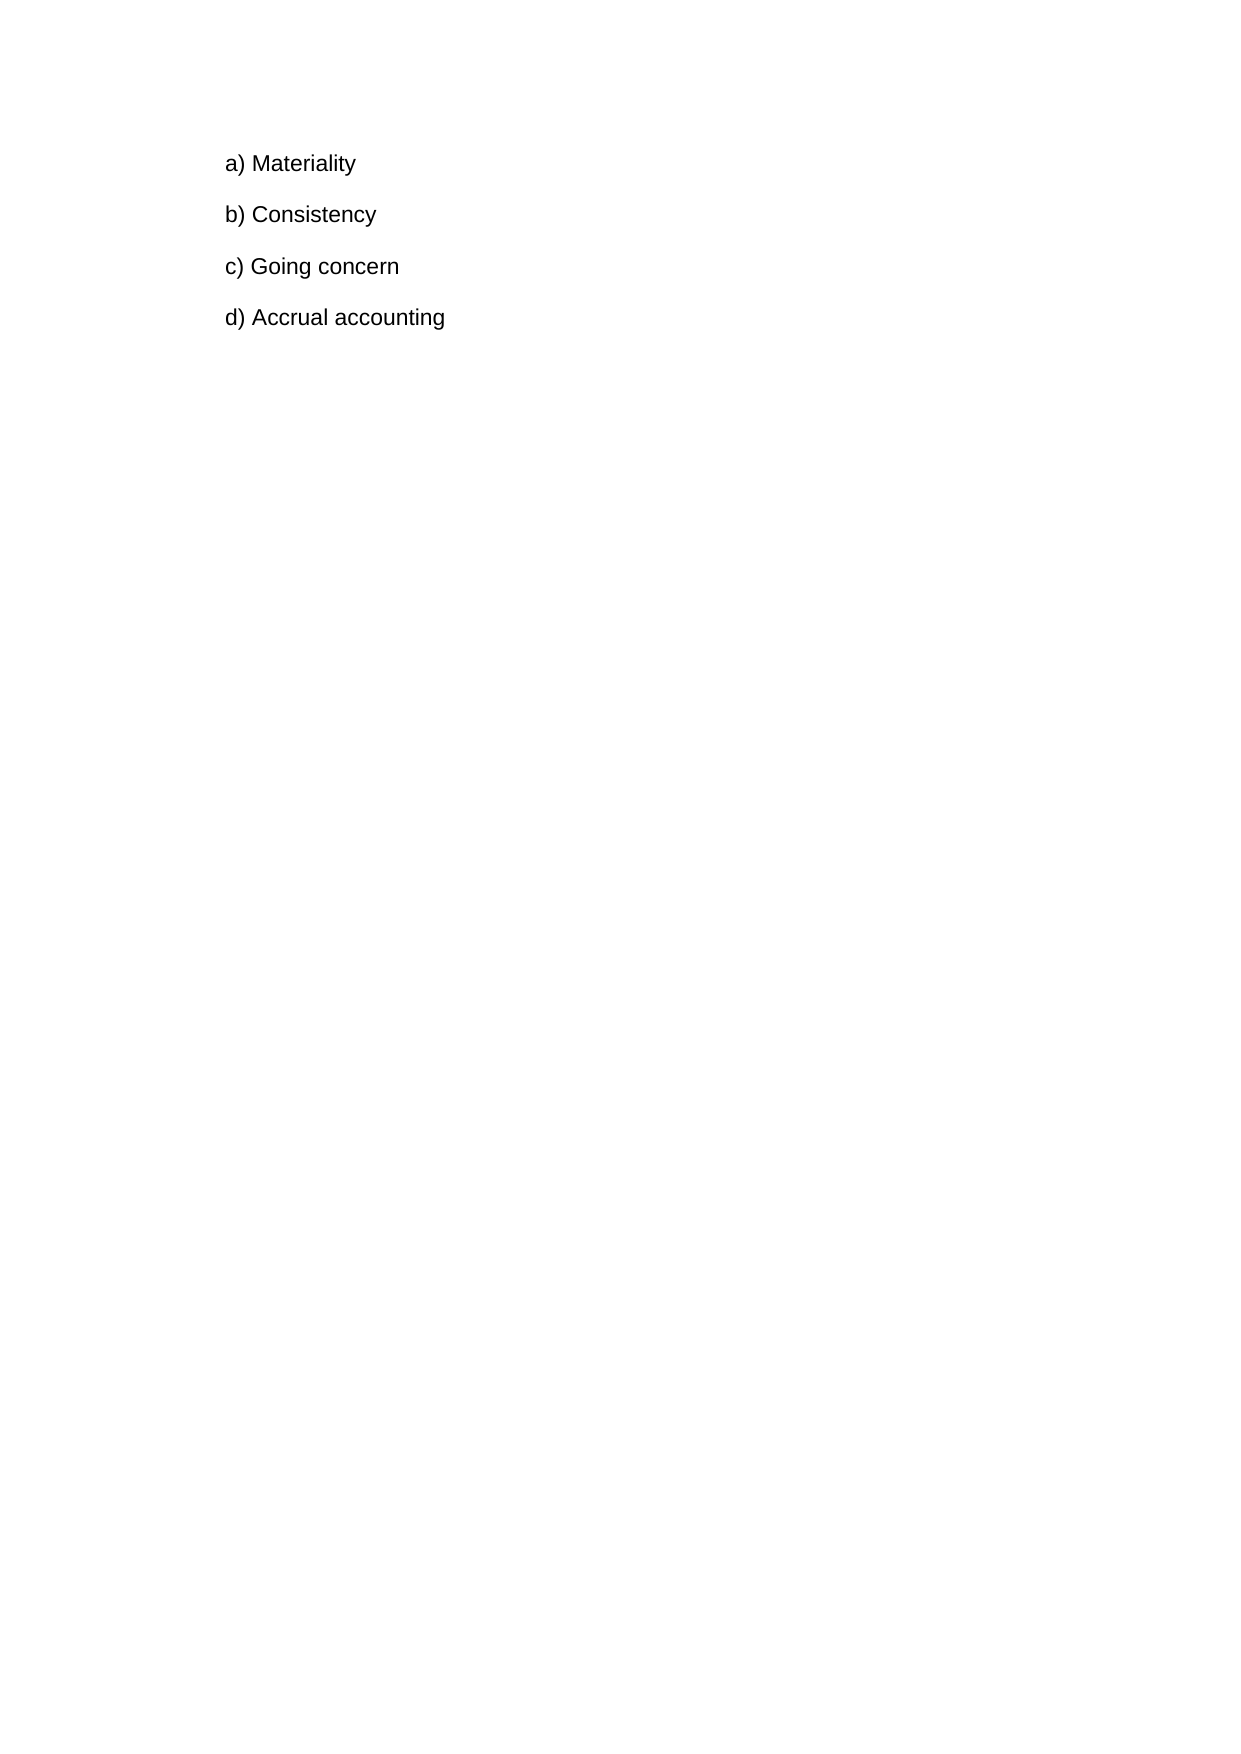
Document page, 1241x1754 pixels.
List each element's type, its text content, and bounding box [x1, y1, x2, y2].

text a) Materiality [225, 150, 1090, 176]
text d) Accrual accounting [225, 304, 1090, 330]
text b) Consistency [225, 201, 1090, 228]
text c) Going concern [225, 253, 1090, 279]
